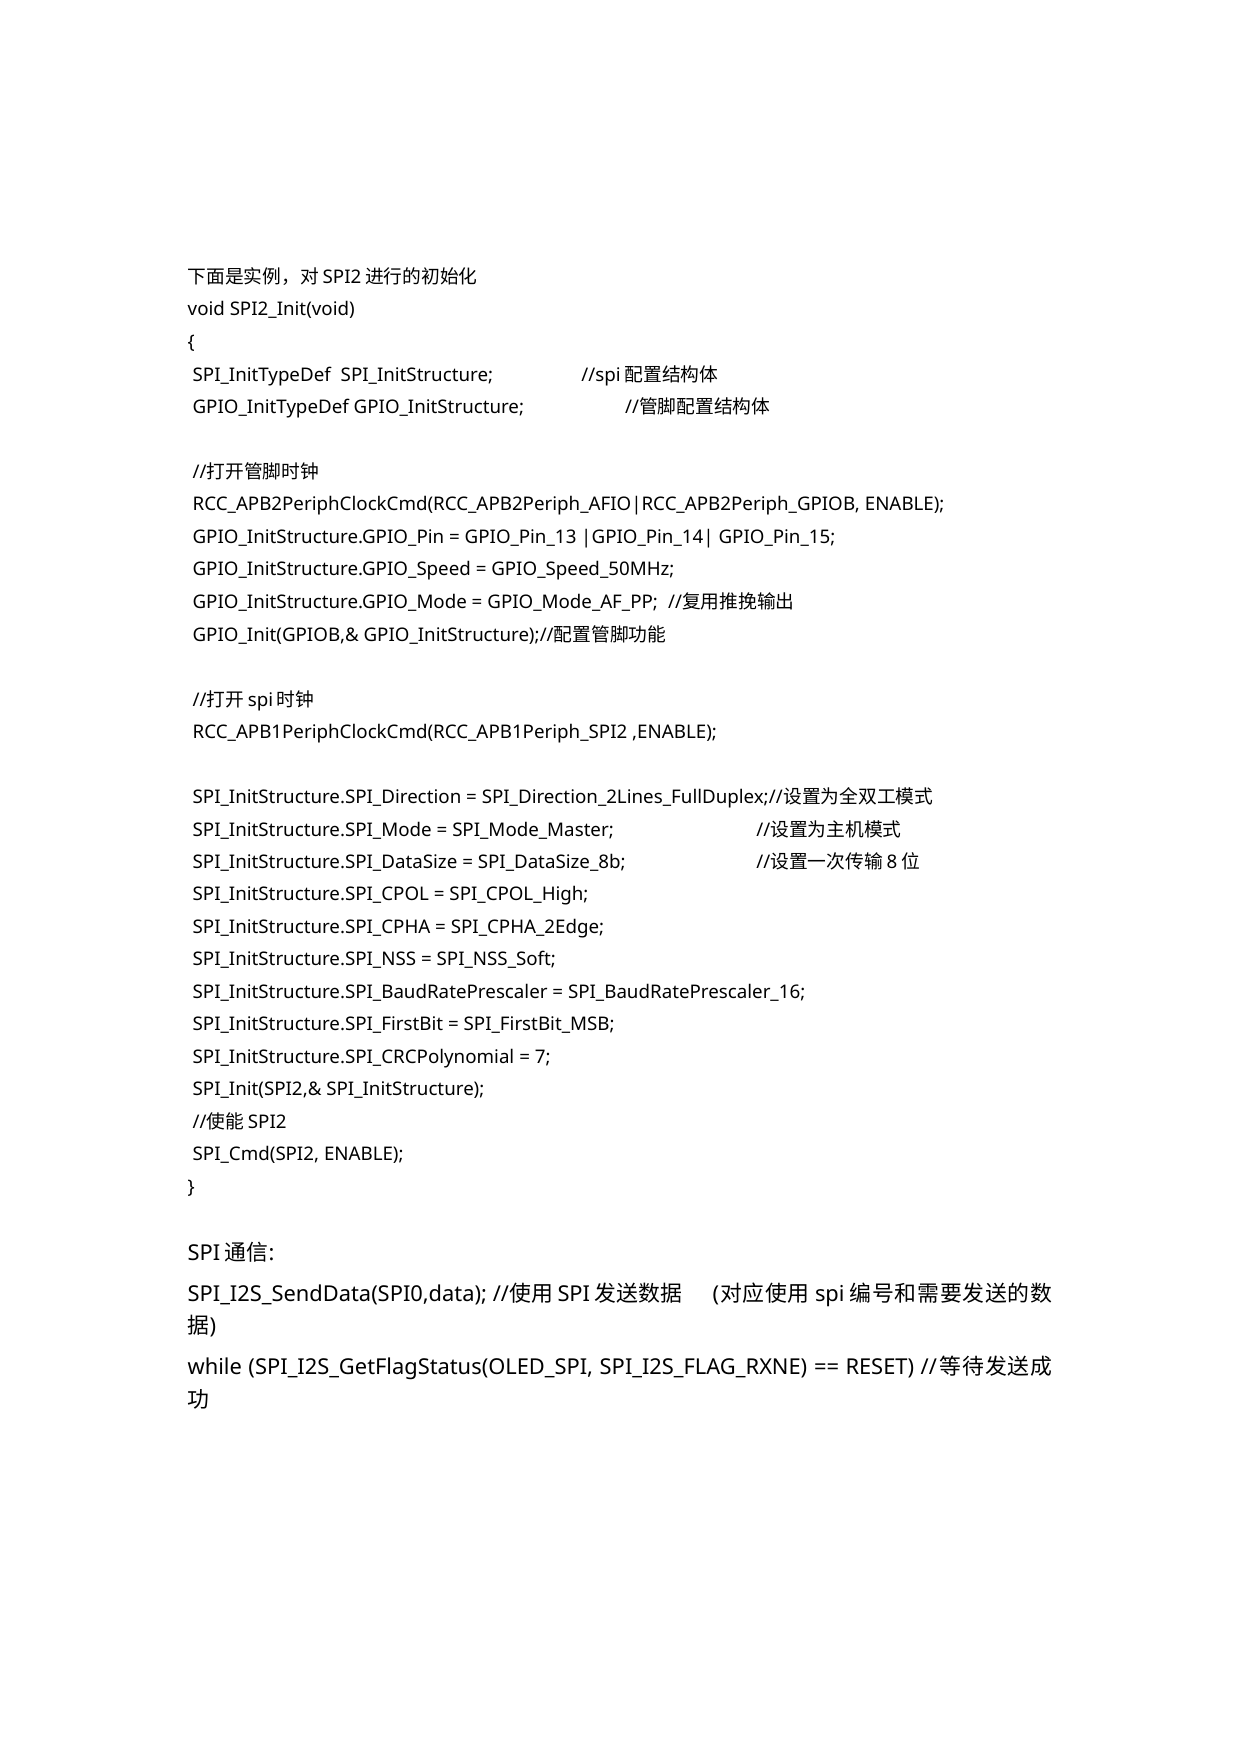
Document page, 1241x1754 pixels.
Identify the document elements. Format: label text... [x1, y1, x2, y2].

text SPI_I2S_SendData(SPI0,data); //使用SPI发送数据 (对应使用spi编号和需要发送的数据) [187, 1275, 1053, 1340]
text //使能SPI2 SPI_Cmd(SPI2, ENABLE); } [187, 1104, 1053, 1202]
text 下面是实例，对SPI2进行的初始化 [187, 259, 1053, 292]
text void SPI2_Init(void) { SPI_InitTypeDef SPI_InitStructure; //spi配置结构体 GPIO_InitTypeDef GPIO_InitStructure; //管脚配置结构体 //打开管脚时钟 RCC_APB2PeriphClockCmd(RCC_APB2Periph_AFIO|RCC_APB2Periph_GPIOB, ENABLE); GPIO_InitStructure.GPIO_Pin = GPIO_Pin_13 |GPIO_Pin_14| GPIO_Pin_15; GPIO_InitStructure.GPIO_Speed = GPIO_Speed_50MHz; GPIO_InitStructure.GPIO_Mode = GPIO_Mode_AF_PP; //复用推挽输出 GPIO_Init(GPIOB,& GPIO_InitStructure);//配置管脚功能 //打开spi时钟 RCC_APB1PeriphClockCmd(RCC_APB1Periph_SPI2 ,ENABLE); SPI_InitStructure.SPI_Direction = SPI_Direction_2Lines_FullDuplex;//设置为全双工模式 SPI_InitStructure.SPI_Mode = SPI_Mode_Master; //设置为主机模式 SPI_InitStructure.SPI_DataSize = SPI_DataSize_8b; //设置一次传输8位 SPI_InitStructure.SPI_CPOL = SPI_CPOL_High; SPI_InitStructure.SPI_CPHA = SPI_CPHA_2Edge; SPI_InitStructure.SPI_NSS = SPI_NSS_Soft; SPI_InitStructure.SPI_BaudRatePrescaler = SPI_BaudRatePrescaler_16; SPI_InitStructure.SPI_FirstBit = SPI_FirstBit_MSB; SPI_InitStructure.SPI_CRCPolynomial = 7; SPI_Init(SPI2,& SPI_InitStructure); [187, 292, 1053, 1104]
text SPI通信: [187, 1234, 1053, 1267]
text while (SPI_I2S_GetFlagStatus(OLED_SPI, SPI_I2S_FLAG_RXNE) == RESET) //等待发送成功 [187, 1349, 1053, 1414]
